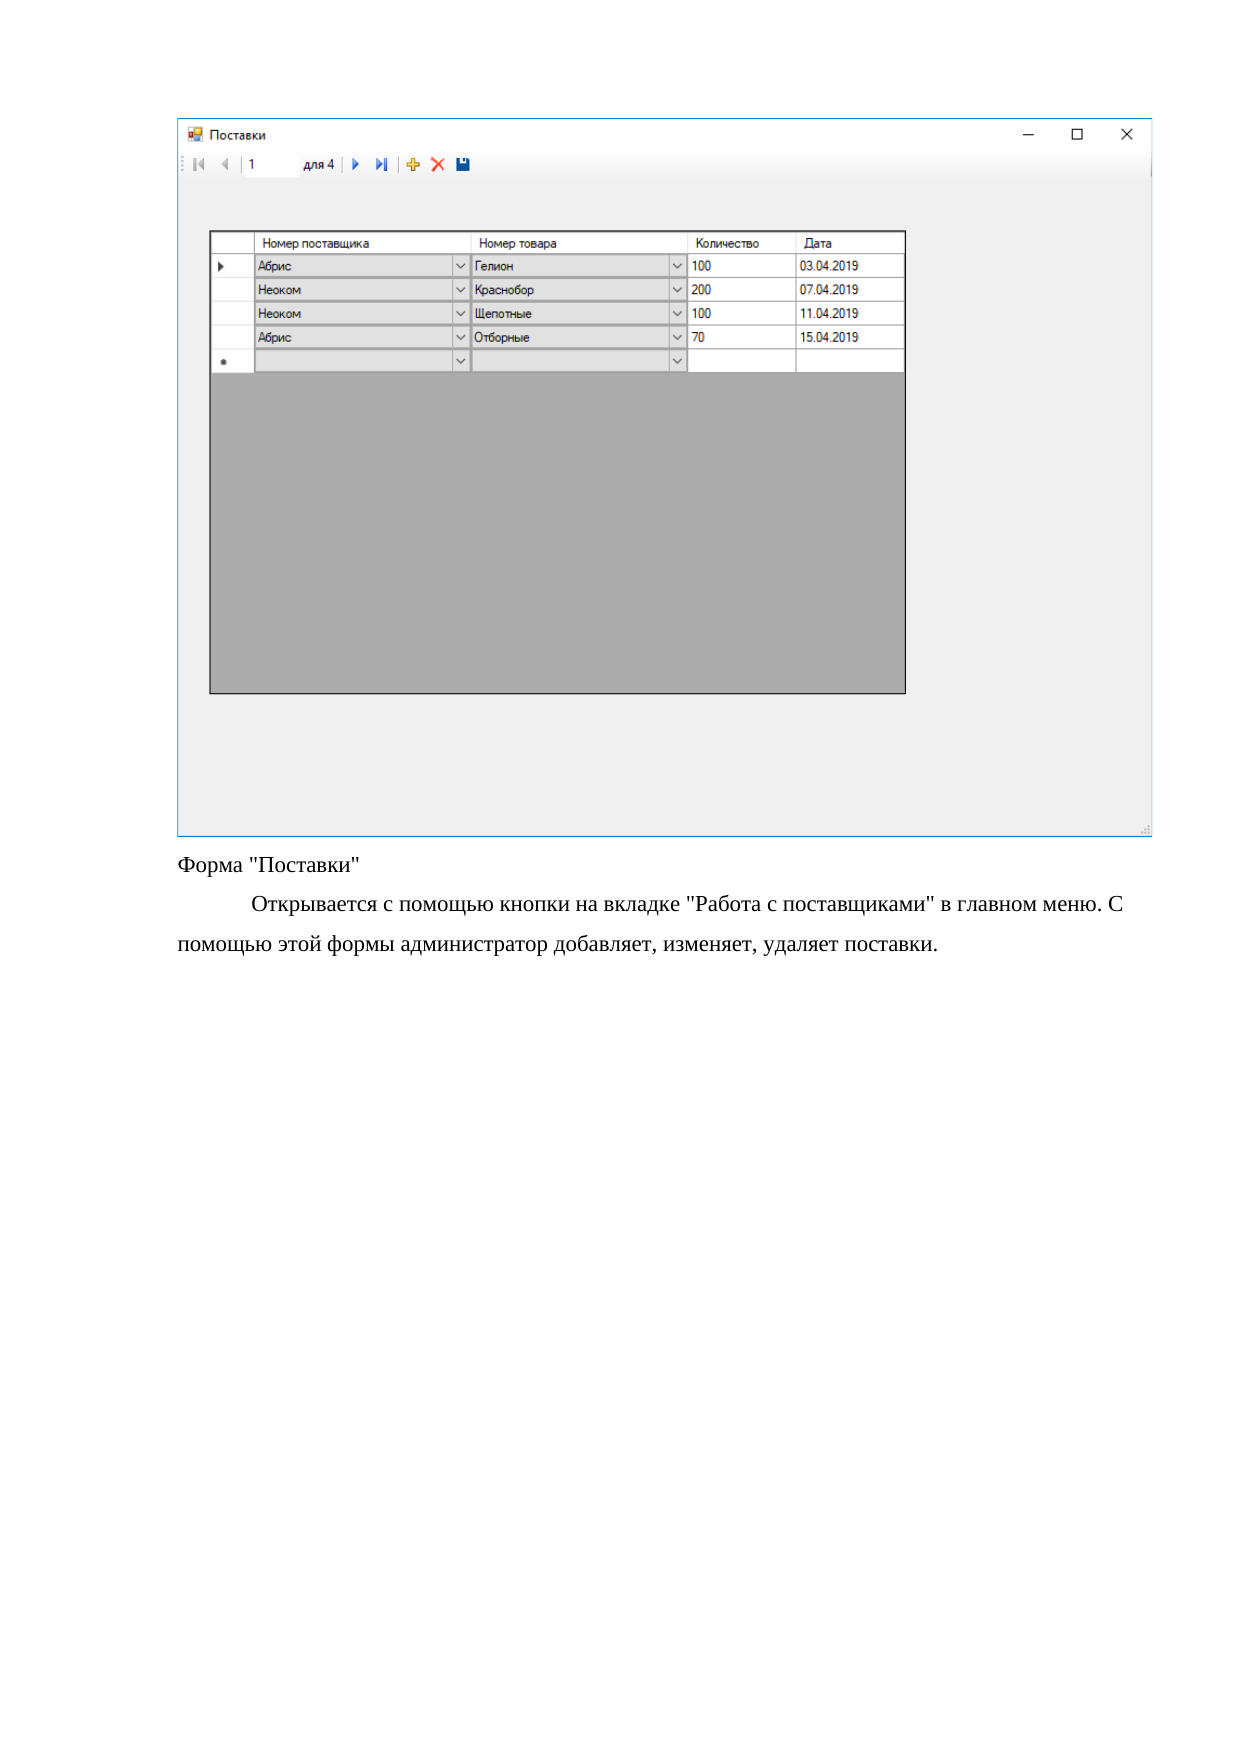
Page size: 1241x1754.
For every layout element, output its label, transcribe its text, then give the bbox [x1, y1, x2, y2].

list Форма "Поставки" [177, 851, 1152, 877]
list Открывается с помощью кнопки на вкладке "Работа с поставщиками" в главном меню. С помощью этой формы администратор добавляет, изменяет, удаляет поставки. [177, 890, 1152, 956]
picture [177, 118, 1153, 837]
